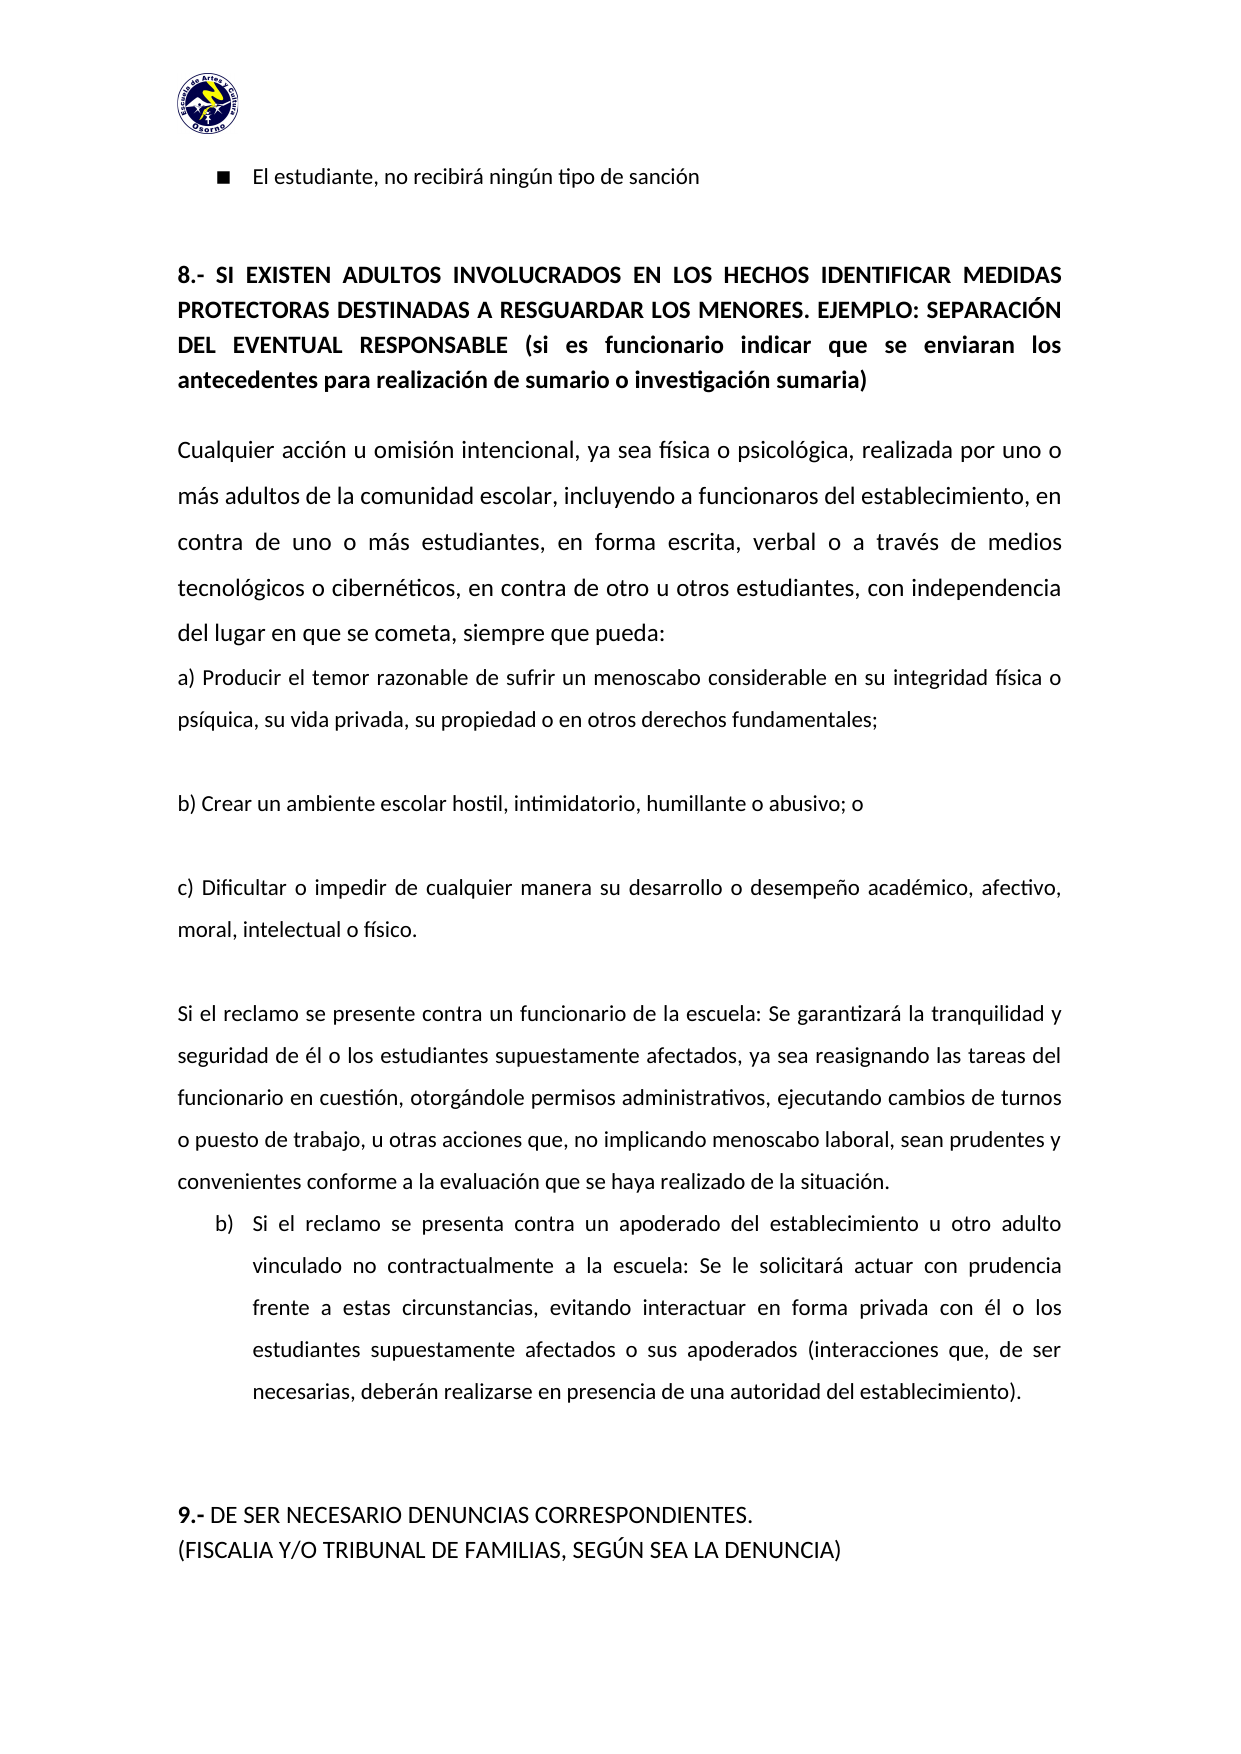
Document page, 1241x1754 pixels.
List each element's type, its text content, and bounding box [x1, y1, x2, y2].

text Si el reclamo se presente contra un funcionario de la escuela: Se garantizará la tranquilidad y seguridad de él o los estudiantes supuestamente afectados, ya sea reasignando las tareas del funcionario en cuestión, otorgándole permisos administrativos, ejecutando cambios de turnos o puesto de trabajo, u otras acciones que, no implicando menoscabo laboral, sean prudentes y convenientes conforme a la evaluación que se haya realizado de la situación. [177, 999, 1063, 1195]
text a) Producir el temor razonable de sufrir un menoscabo considerable en su integridad física o psíquica, su vida privada, su propiedad o en otros derechos fundamentales; [177, 663, 1063, 733]
text Cualquier acción u omisión intencional, ya sea física o psicológica, realizada por uno o más adultos de la comunidad escolar, incluyendo a funcionaros del establecimiento, en contra de uno o más estudiantes, en forma escrita, verbal o a través de medios tecnológicos o cibernéticos, en contra de otro u otros estudiantes, con independencia del lugar en que se cometa, siempre que pueda: [177, 434, 1063, 648]
text 9.- DE SER NECESARIO DENUNCIAS CORRESPONDIENTES. [177, 1499, 1063, 1530]
text c) Dificultar o impedir de cualquier manera su desarrollo o desempeño académico, afectivo, moral, intelectual o físico. [177, 873, 1063, 943]
list Si el reclamo se presenta contra un apoderado del establecimiento u otro adulto vinculado no contractualmente a la escuela: Se le solicitará actuar con prudencia frente a estas circunstancias, evitando interactuar en forma privada con él o los estudiantes supuestamente afectados o sus apoderados (interacciones que, de ser necesarias, deberán realizarse en presencia de una autoridad del establecimiento). [215, 1209, 1063, 1405]
text (FISCALIA Y/O TRIBUNAL DE FAMILIAS, SEGÚN SEA LA DENUNCIA) [177, 1534, 1063, 1565]
text 8.- SI EXISTEN ADULTOS INVOLUCRADOS EN LOS HECHOS IDENTIFICAR MEDIDAS PROTECTORAS DESTINADAS A RESGUARDAR LOS MENORES. EJEMPLO: SEPARACIÓN DEL EVENTUAL RESPONSABLE (si es funcionario indicar que se enviaran los antecedentes para realización de sumario o investigación sumaria) [177, 259, 1063, 395]
picture [177, 73, 239, 134]
text b) Crear un ambiente escolar hostil, intimidatorio, humillante o abusivo; o [177, 789, 1063, 817]
list El estudiante, no recibirá ningún tipo de sanción [215, 148, 1063, 199]
